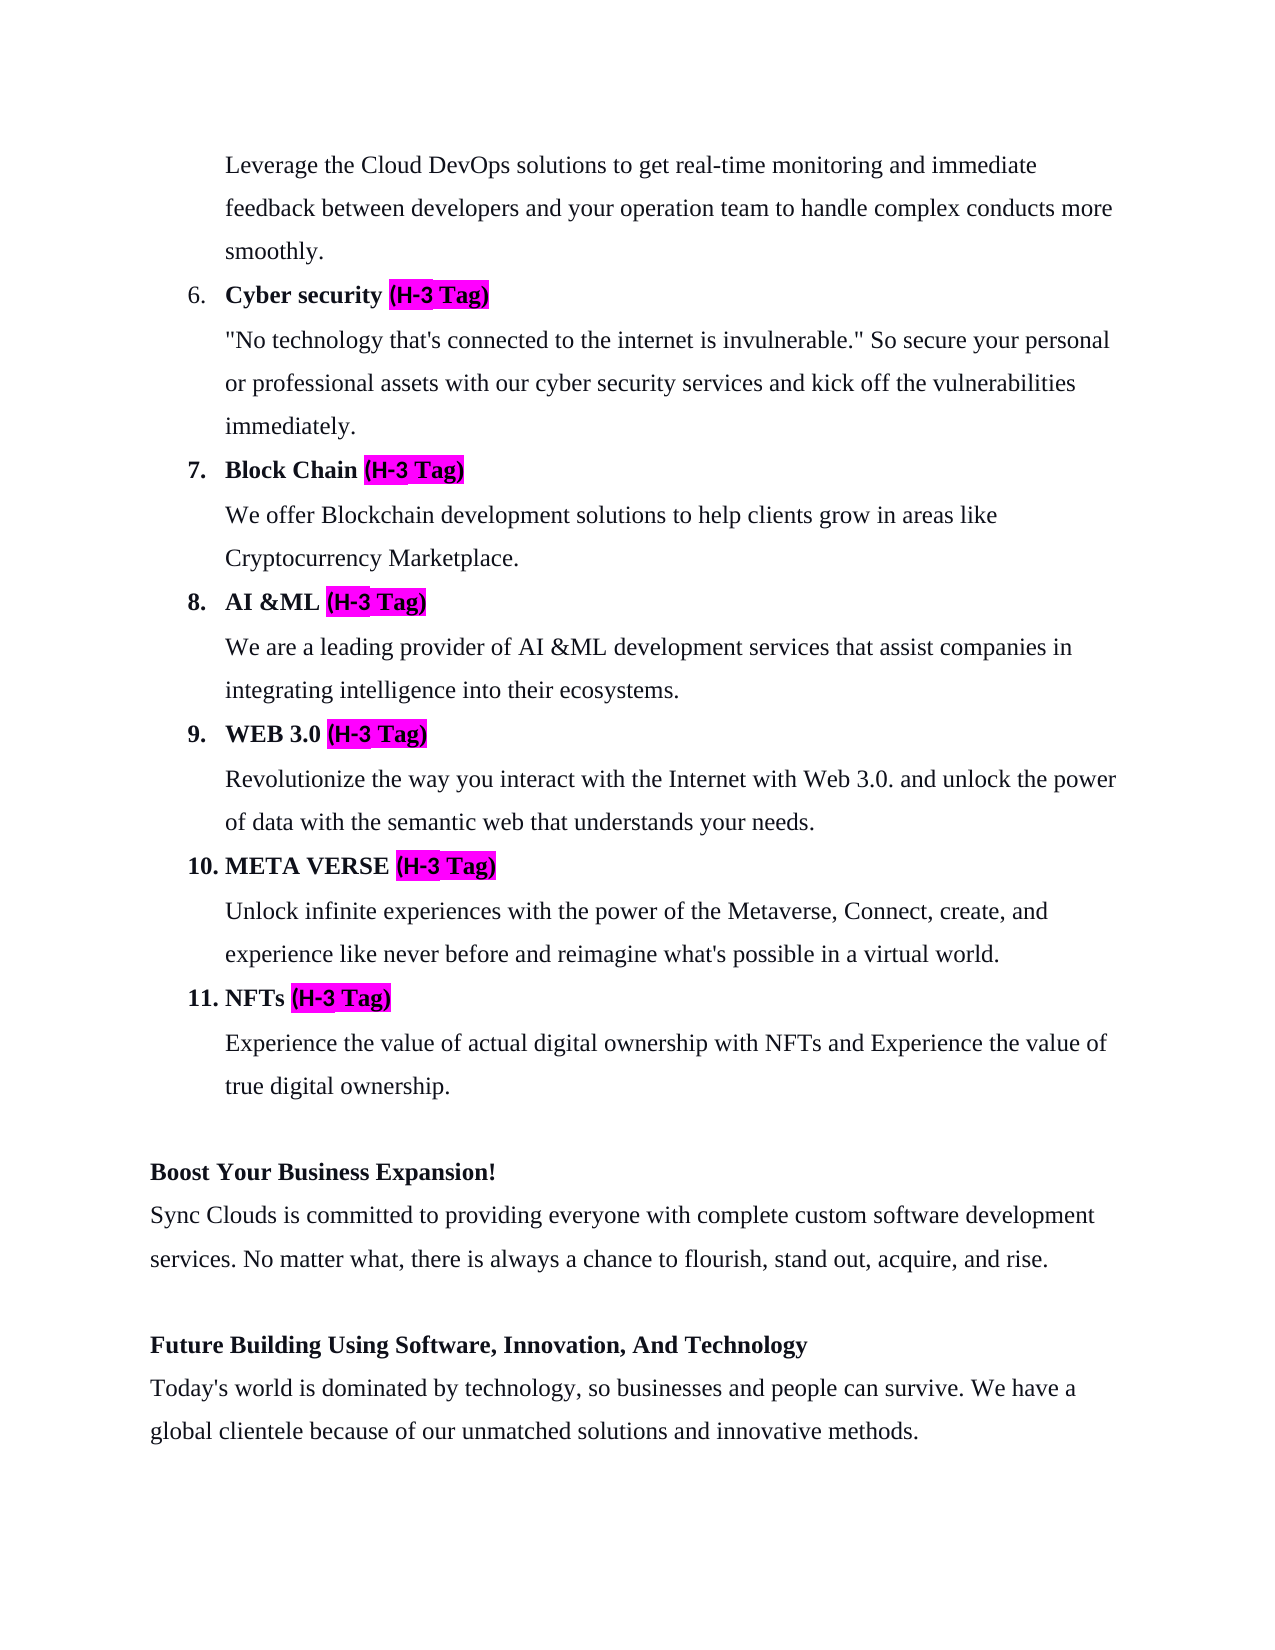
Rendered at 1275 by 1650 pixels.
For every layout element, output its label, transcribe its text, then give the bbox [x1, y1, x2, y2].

list Block Chain (H-3 Tag) [187, 454, 1125, 485]
list Cyber security (H-3 Tag) [187, 279, 389, 310]
text Boost Your Business Expansion! [150, 1157, 1125, 1186]
list NFTs (H-3 Tag) [187, 982, 1125, 1013]
text We are a leading provider of AI &ML development services that assist companies in integrating intelligence into their ecosystems. [225, 632, 1125, 704]
text "No technology that's connected to the internet is invulnerable." So secure your personal or professional assets with our cyber security services and kick off the vulnerabilities immediately. [225, 325, 1125, 440]
list AI &ML (H-3 Tag) [370, 586, 1125, 617]
list META VERSE (H-3 Tag) [187, 850, 396, 881]
text Future Building Using Software, Innovation, And Technology [150, 1330, 1125, 1359]
list WEB 3.0 (H-3 Tag) [187, 718, 1125, 749]
text Revolutionize the way you interact with the Internet with Web 3.0. and unlock the power of data with the semantic web that understands your needs. [225, 764, 1125, 836]
text Unlock infinite experiences with the power of the Metaverse, Connect, create, and experience like never before and reimagine what's possible in a virtual world. [225, 896, 1125, 968]
list Cyber security (H-3 Tag) [433, 279, 1125, 310]
text Sync Clouds is committed to providing everyone with complete custom software development services. No matter what, there is always a chance to flourish, stand out, acquire, and rise. [150, 1201, 1125, 1272]
text Today's world is dominated by technology, so businesses and people can survive. We have a global clientele because of our unmatched solutions and innovative methods. [150, 1373, 1125, 1445]
list AI &ML (H-3 Tag) [187, 586, 326, 617]
list Experience the value of actual digital ownership with NFTs and Experience the value of true digital ownership. [225, 1028, 1125, 1100]
list META VERSE (H-3 Tag) [440, 850, 1125, 881]
text Leverage the Cloud DevOps solutions to get real-time monitoring and immediate feedback between developers and your operation team to handle complex conducts more smoothly. [225, 150, 1125, 265]
text We offer Blockchain development solutions to help clients grow in areas like Cryptocurrency Marketplace. [225, 500, 1125, 572]
